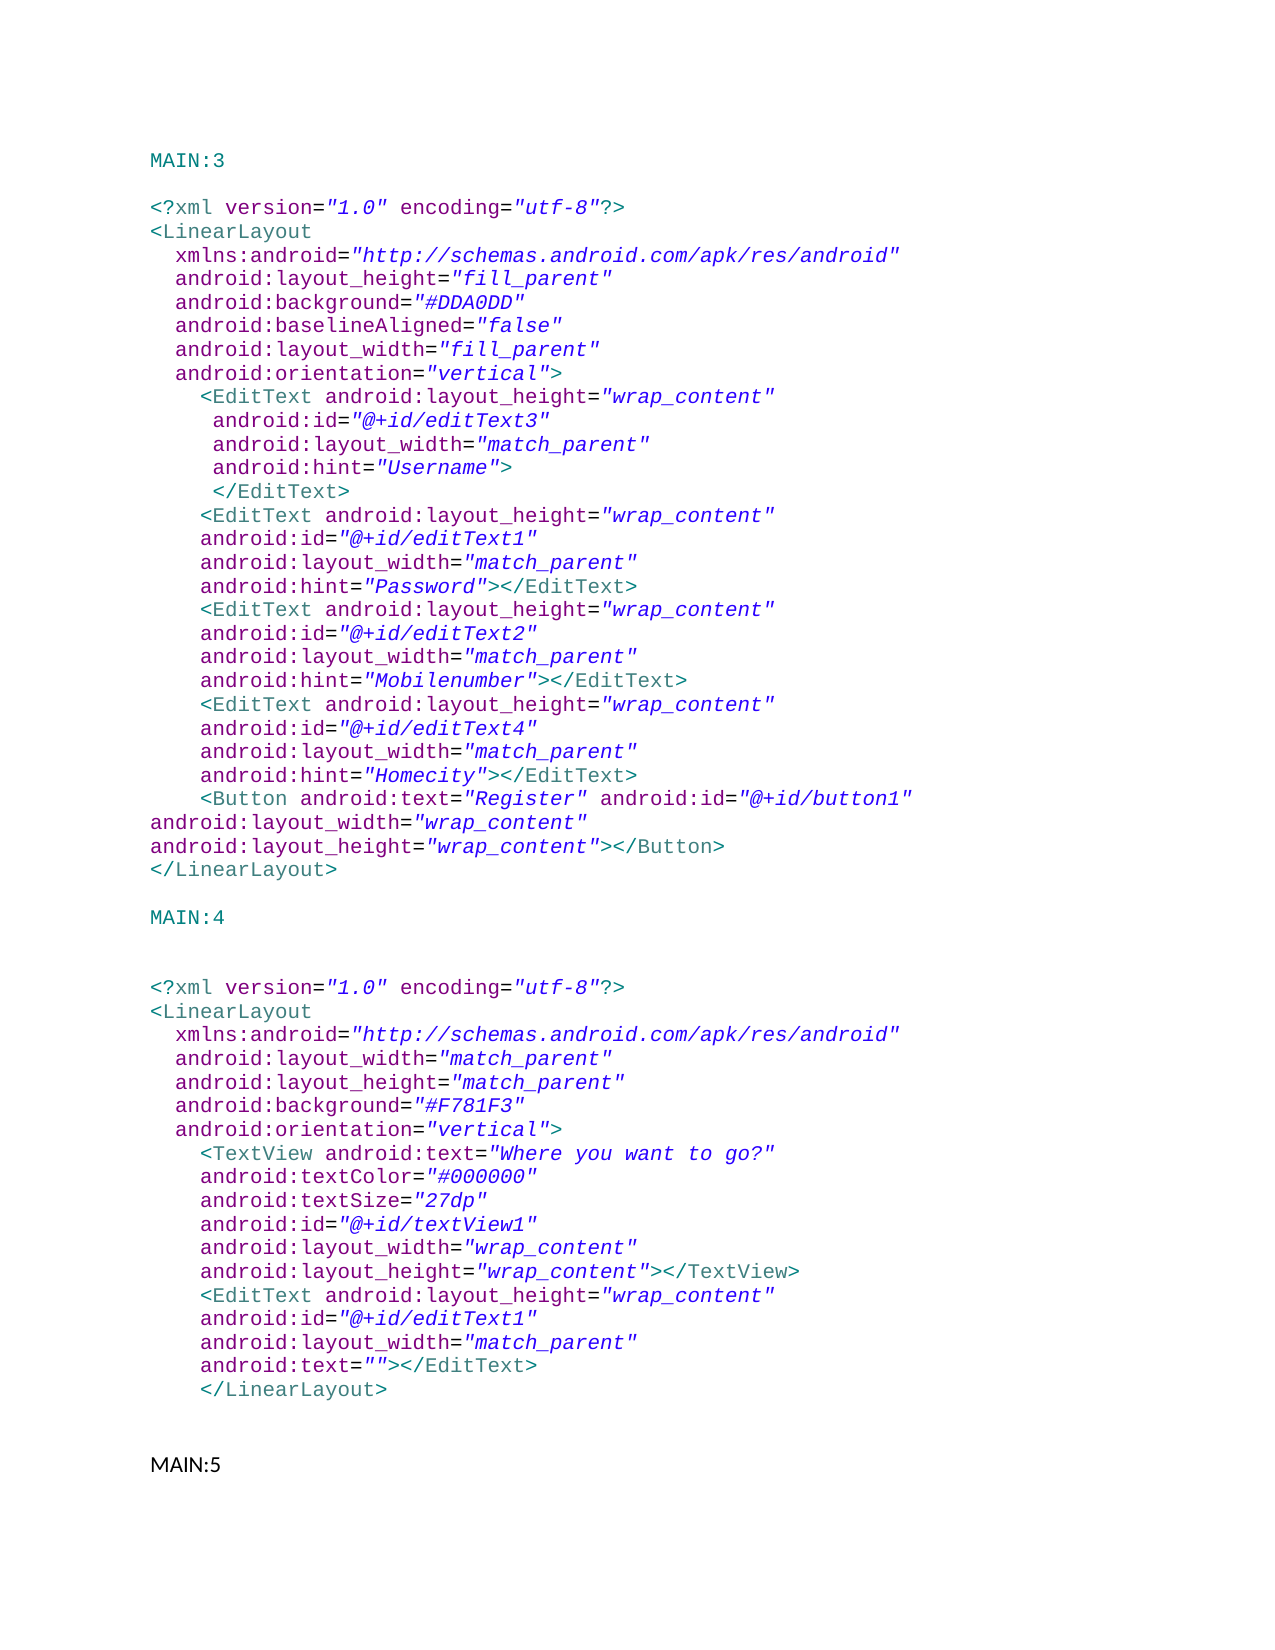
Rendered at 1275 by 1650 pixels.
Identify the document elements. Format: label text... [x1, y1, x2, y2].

text android:id="@+id/editText1" [150, 1308, 1125, 1332]
text <EditText android:layout_height="wrap_content" [150, 599, 1125, 623]
text <EditText android:layout_height="wrap_content" [150, 505, 1125, 528]
text <?xml version="1.0" encoding="utf-8"?> [150, 197, 1125, 221]
text </EditText> [150, 481, 1125, 505]
text android:text=""></EditText> [150, 1356, 1125, 1379]
text <Button android:text="Register" android:id="@+id/button1" android:layout_width="wrap_content" android:layout_height="wrap_content"></Button> [150, 788, 1125, 859]
text android:id="@+id/editText4" [150, 717, 1125, 741]
text android:layout_width="match_parent" [150, 741, 1125, 765]
text xmlns:android="http://schemas.android.com/apk/res/android" [150, 244, 1125, 268]
text <EditText android:layout_height="wrap_content" [150, 1284, 1125, 1308]
text android:textColor="#000000" [150, 1166, 1125, 1190]
text android:background="#F781F3" [150, 1095, 1125, 1119]
text android:id="@+id/editText3" [150, 410, 1125, 434]
text android:id="@+id/textView1" [150, 1214, 1125, 1237]
text <LinearLayout [150, 221, 1125, 244]
text <TextView android:text="Where you want to go?" [150, 1143, 1125, 1166]
text </LinearLayout> [150, 859, 1125, 883]
text android:hint="Password"></EditText> [150, 576, 1125, 599]
text <EditText android:layout_height="wrap_content" [150, 386, 1125, 410]
text android:layout_width="match_parent" [150, 552, 1125, 576]
text android:layout_width="match_parent" [150, 434, 1125, 457]
text android:textSize="27dp" [150, 1190, 1125, 1214]
text xmlns:android="http://schemas.android.com/apk/res/android" [150, 1024, 1125, 1048]
text android:background="#DDA0DD" [150, 292, 1125, 316]
text android:layout_width="fill_parent" [150, 339, 1125, 363]
text android:hint="Mobilenumber"></EditText> [150, 670, 1125, 694]
text android:layout_width="match_parent" [150, 1332, 1125, 1356]
text <?xml version="1.0" encoding="utf-8"?> [150, 977, 1125, 1001]
text android:orientation="vertical"> [150, 363, 1125, 386]
text MAIN:4 [150, 907, 1125, 930]
text MAIN:3 [150, 150, 1125, 174]
text android:layout_height="fill_parent" [150, 268, 1125, 292]
text MAIN:5 [150, 1450, 1125, 1478]
text android:layout_height="match_parent" [150, 1072, 1125, 1095]
text android:layout_width="match_parent" [150, 1048, 1125, 1072]
text android:baselineAligned="false" [150, 316, 1125, 339]
text <EditText android:layout_height="wrap_content" [150, 694, 1125, 717]
text <LinearLayout [150, 1001, 1125, 1024]
text android:hint="Homecity"></EditText> [150, 765, 1125, 788]
text android:layout_width="wrap_content" [150, 1237, 1125, 1261]
text android:id="@+id/editText1" [150, 528, 1125, 552]
text android:id="@+id/editText2" [150, 623, 1125, 647]
text android:orientation="vertical"> [150, 1119, 1125, 1143]
text android:hint="Username"> [150, 457, 1125, 481]
text </LinearLayout> [150, 1379, 1125, 1403]
text android:layout_height="wrap_content"></TextView> [150, 1261, 1125, 1284]
text android:layout_width="match_parent" [150, 647, 1125, 670]
